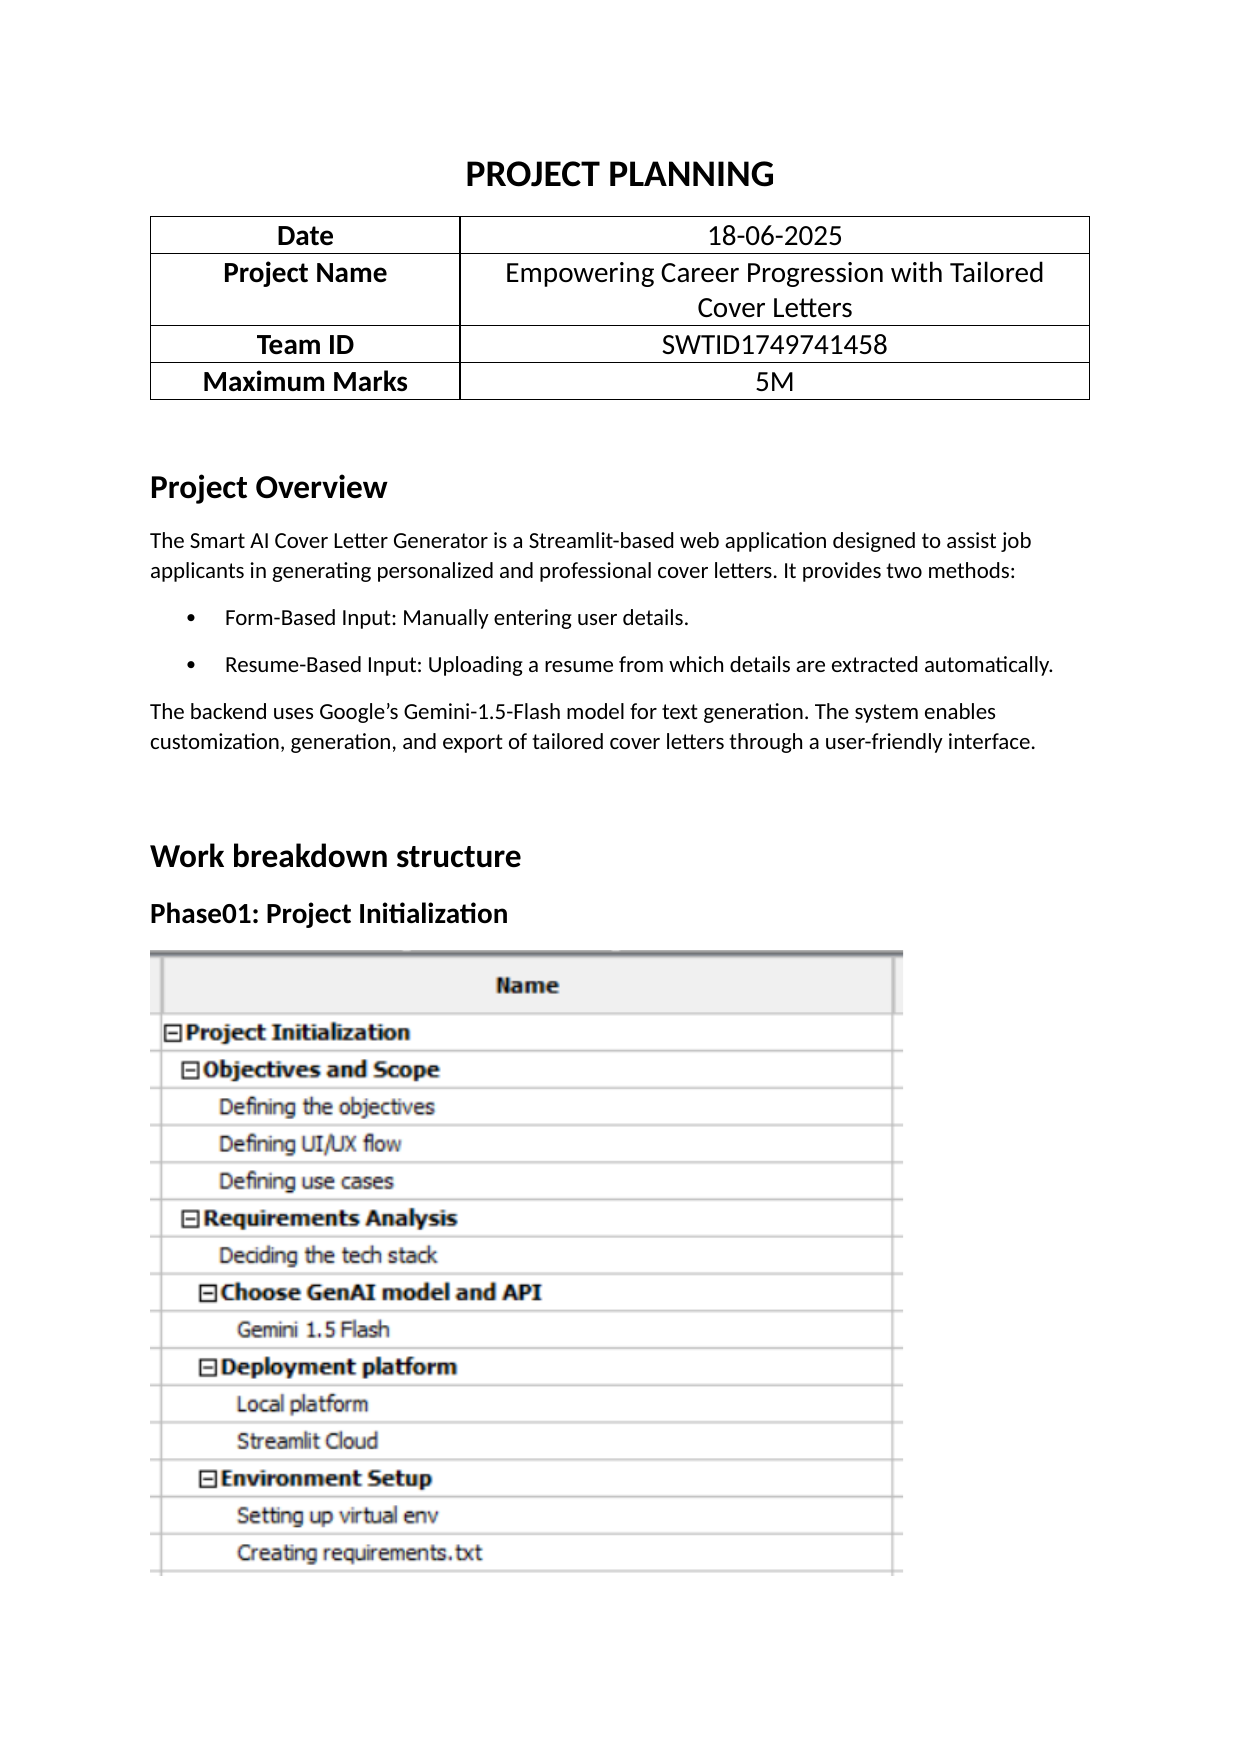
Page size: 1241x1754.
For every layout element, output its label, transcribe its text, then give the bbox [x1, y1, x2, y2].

table_cell Maximum Marks [151, 363, 459, 398]
list Form-Based Input: Manually entering user details. [187, 603, 1090, 631]
text Work breakdown structure [150, 835, 1090, 876]
text PROJECT PLANNING [150, 150, 1090, 196]
text Project Overview [150, 466, 1090, 506]
text Phase01: Project Initialization [150, 895, 1090, 931]
table_cell Team ID [151, 326, 459, 362]
table_cell SWTID1749741458 [461, 326, 1089, 362]
table_cell 5M [461, 363, 1089, 398]
picture [150, 950, 904, 1576]
table_cell Empowering Career Progression with Tailored Cover Letters [461, 254, 1089, 325]
text The backend uses Google’s Gemini-1.5-Flash model for text generation. The system enables customization, generation, and export of tailored cover letters through a user-friendly interface. [150, 697, 1090, 755]
table_header 18-06-2025 [461, 217, 1089, 253]
table_header Date [151, 217, 459, 253]
list Resume-Based Input: Uploading a resume from which details are extracted automatically. [187, 650, 1090, 678]
table_cell Project Name [151, 254, 459, 325]
text The Smart AI Cover Letter Generator is a Streamlit-based web application designed to assist job applicants in generating personalized and professional cover letters. It provides two methods: [150, 526, 1090, 584]
